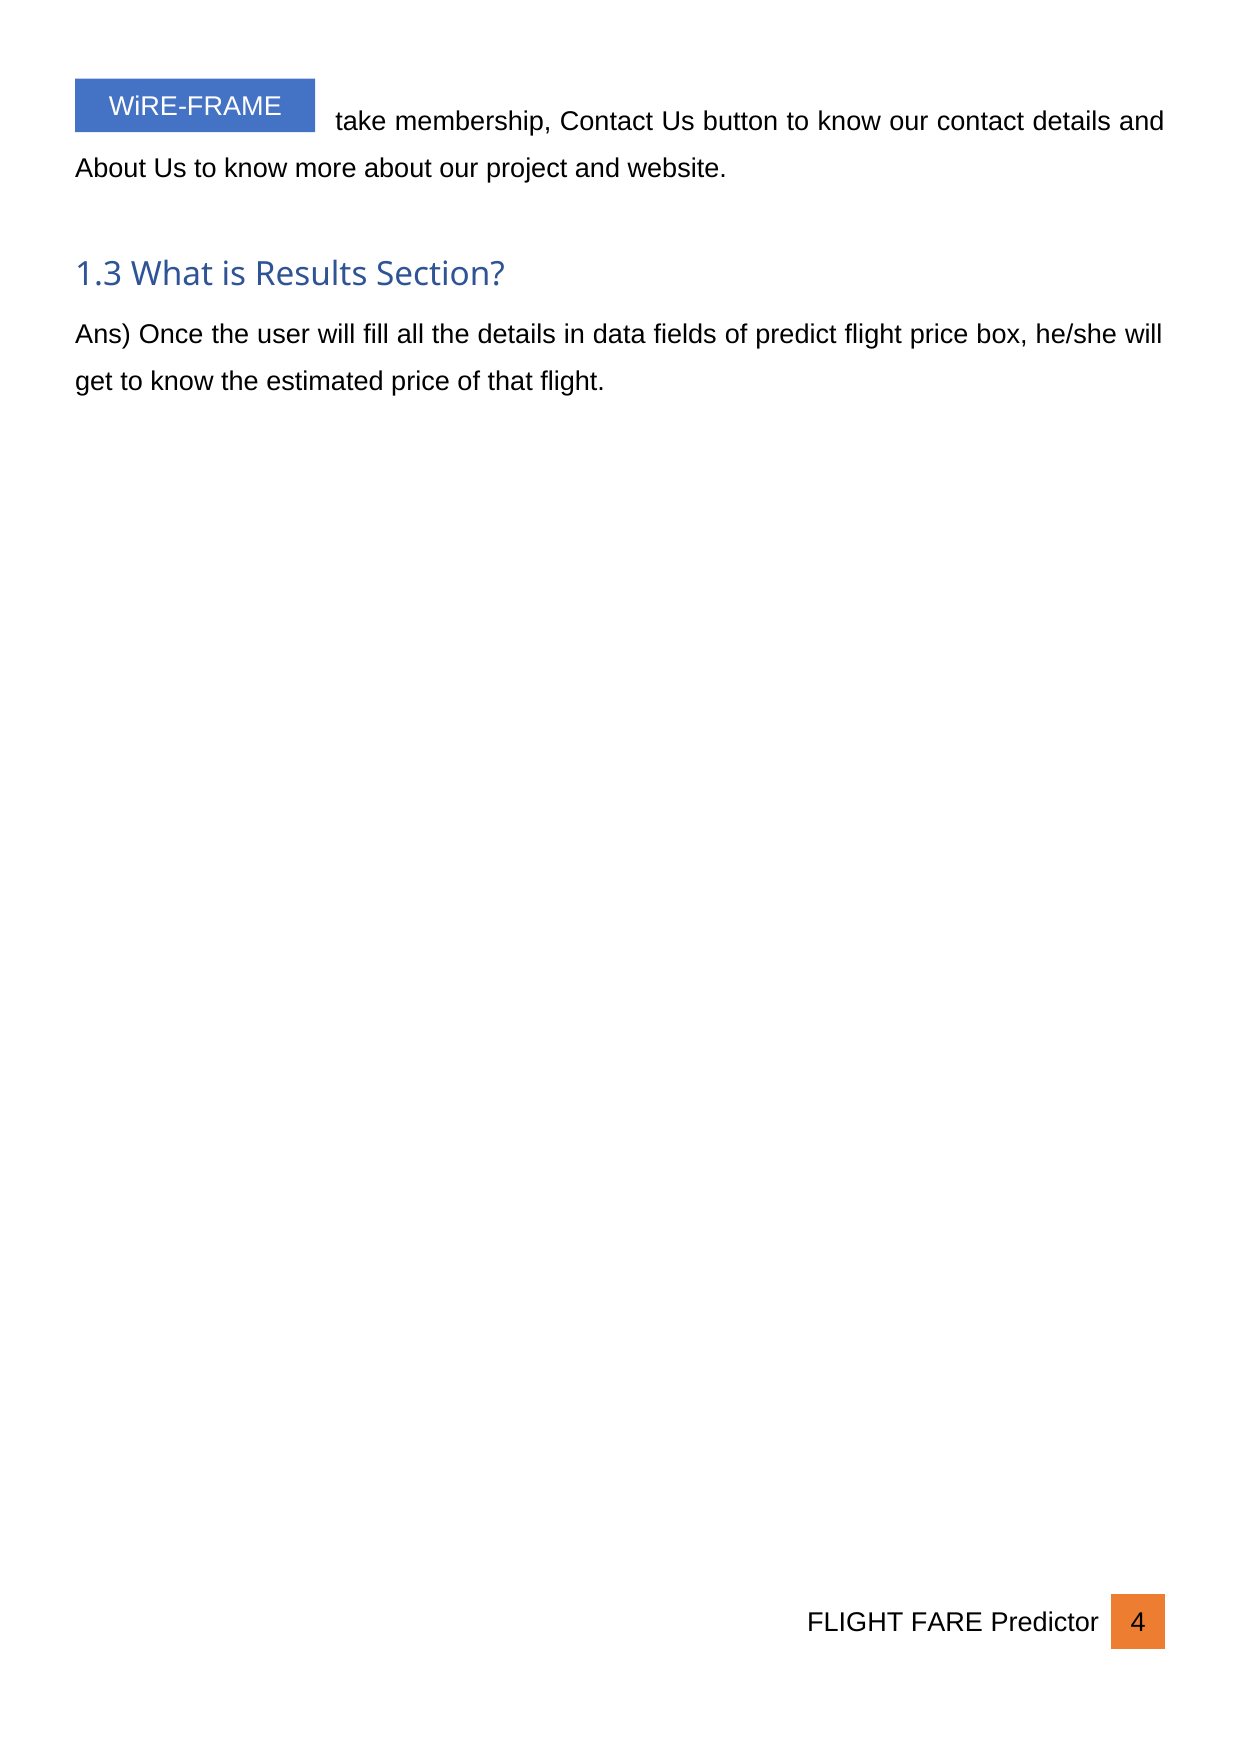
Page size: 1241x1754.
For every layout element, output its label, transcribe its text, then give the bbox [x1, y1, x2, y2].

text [75, 105, 1165, 183]
text Ans) Once the user will fill all the details in data fields of predict flight price box, he/she will get to know the estimated price of that flight. [75, 318, 1165, 396]
subtitle 1.3 What is Results Section? [75, 250, 1165, 295]
